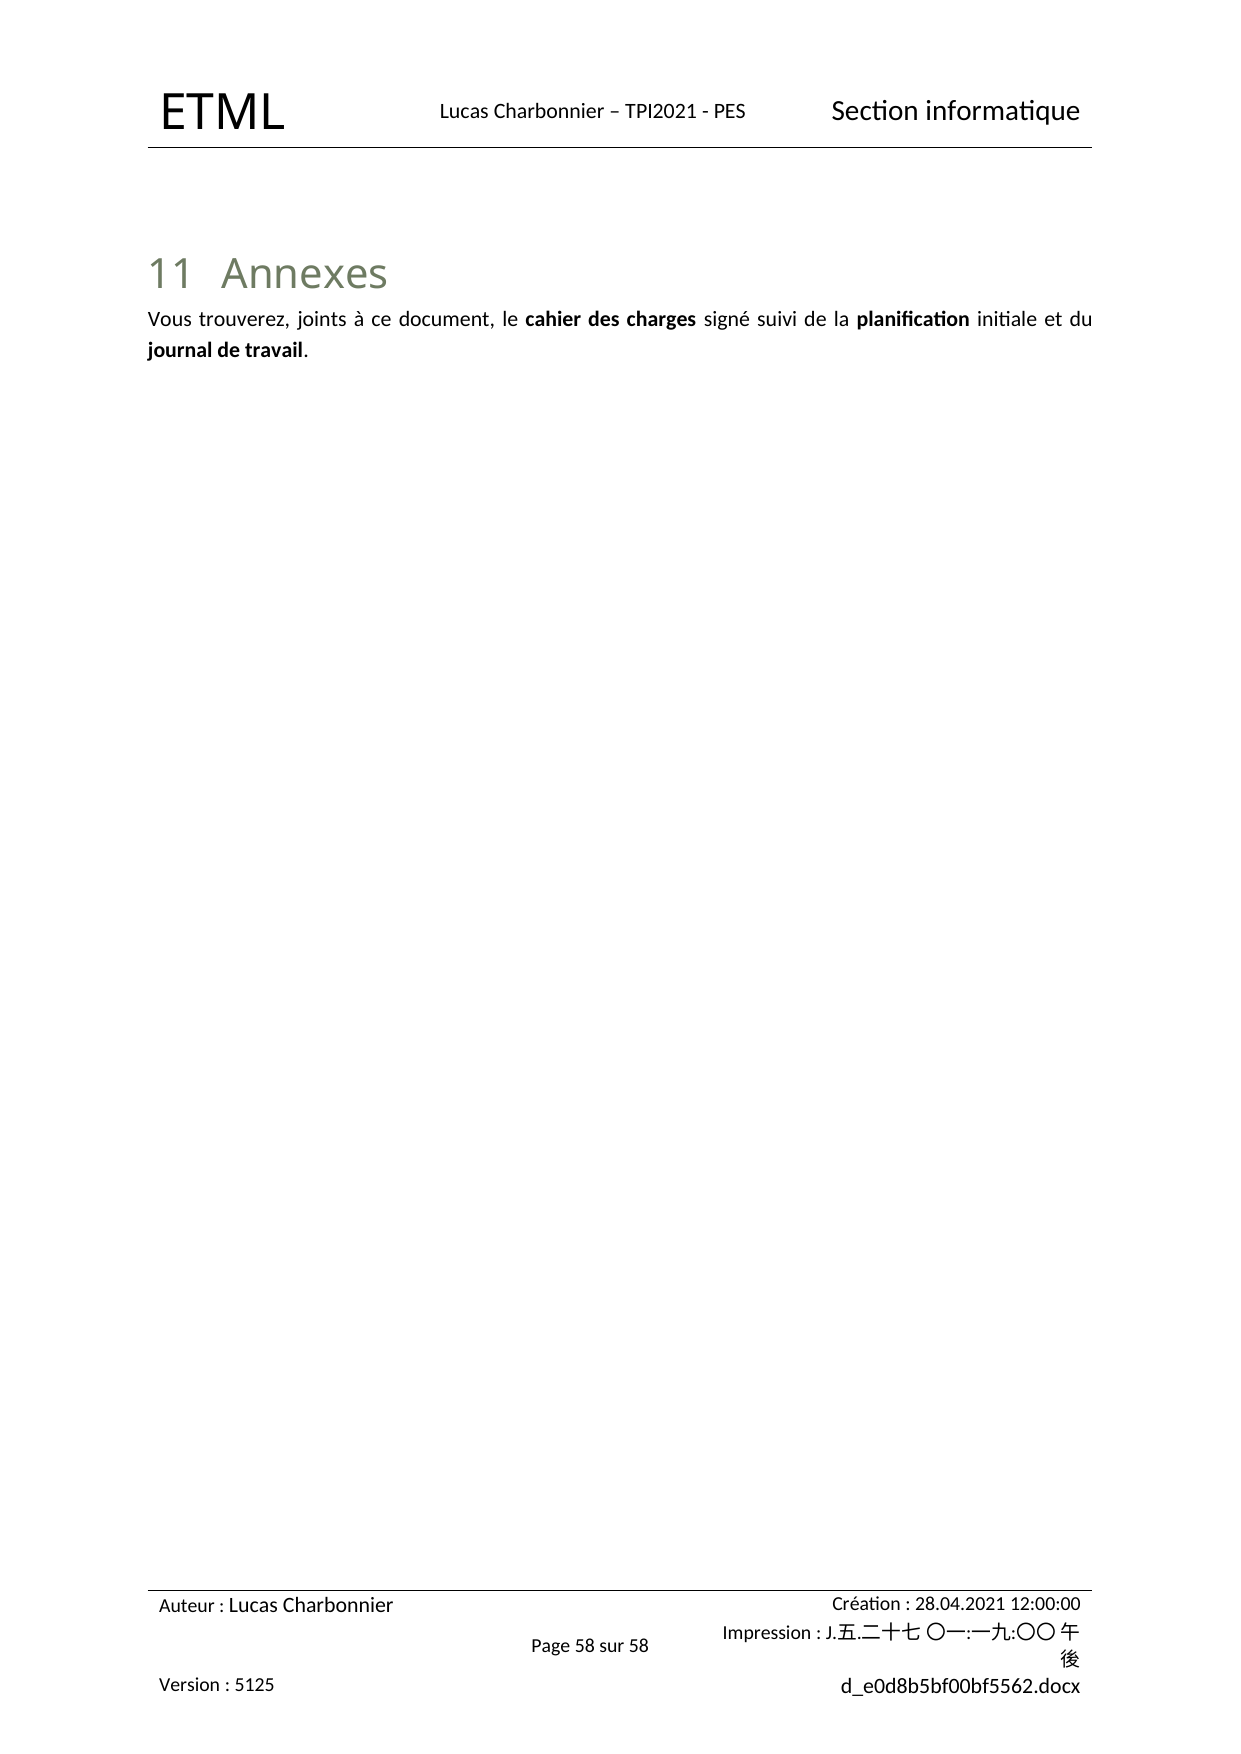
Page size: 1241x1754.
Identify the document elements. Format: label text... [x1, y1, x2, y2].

text Vous trouverez, joints à ce document, le cahier des charges signé suivi de la planification initiale et du journal de travail. [148, 305, 1093, 363]
subtitle Annexes [148, 244, 1093, 301]
